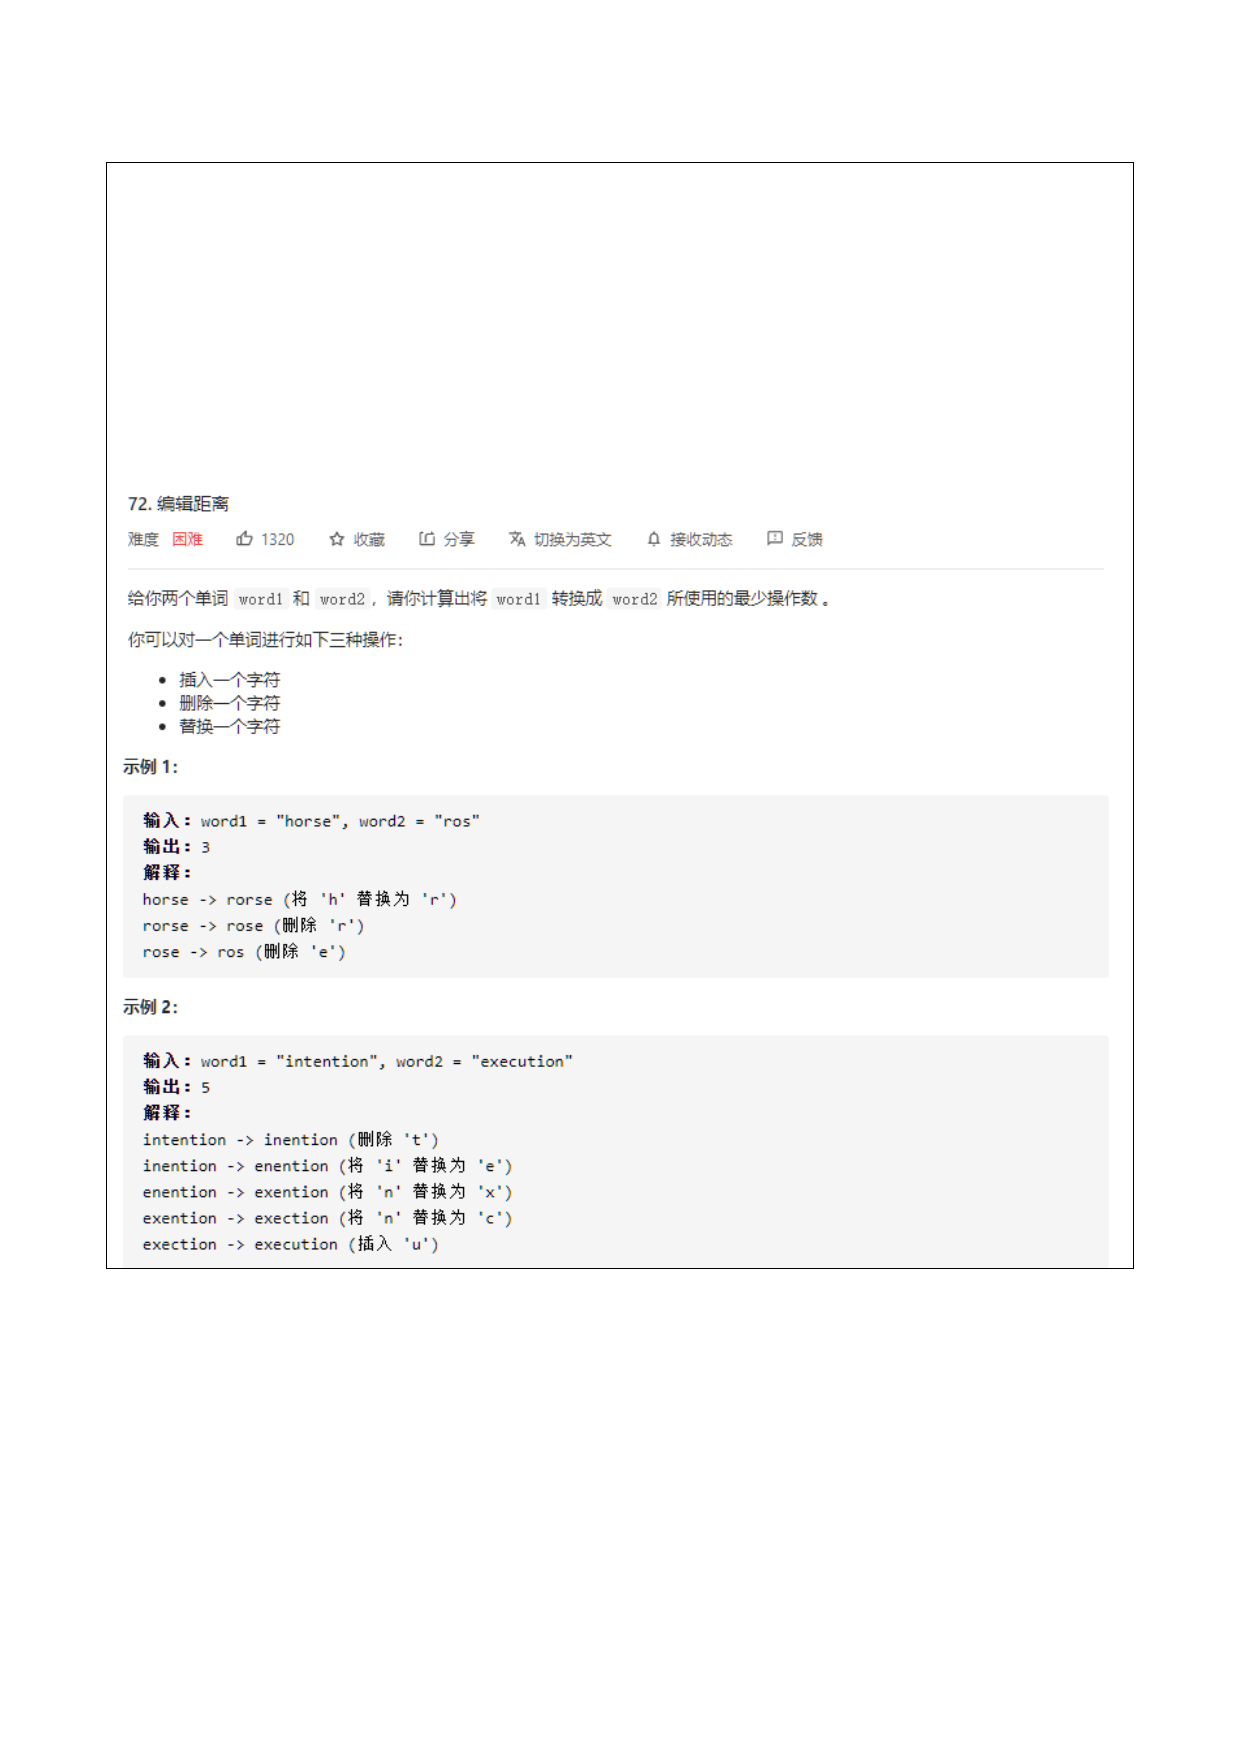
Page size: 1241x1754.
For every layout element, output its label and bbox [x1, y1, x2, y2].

table_header [107, 163, 1133, 1268]
picture [118, 488, 1122, 747]
picture [118, 748, 1122, 1268]
